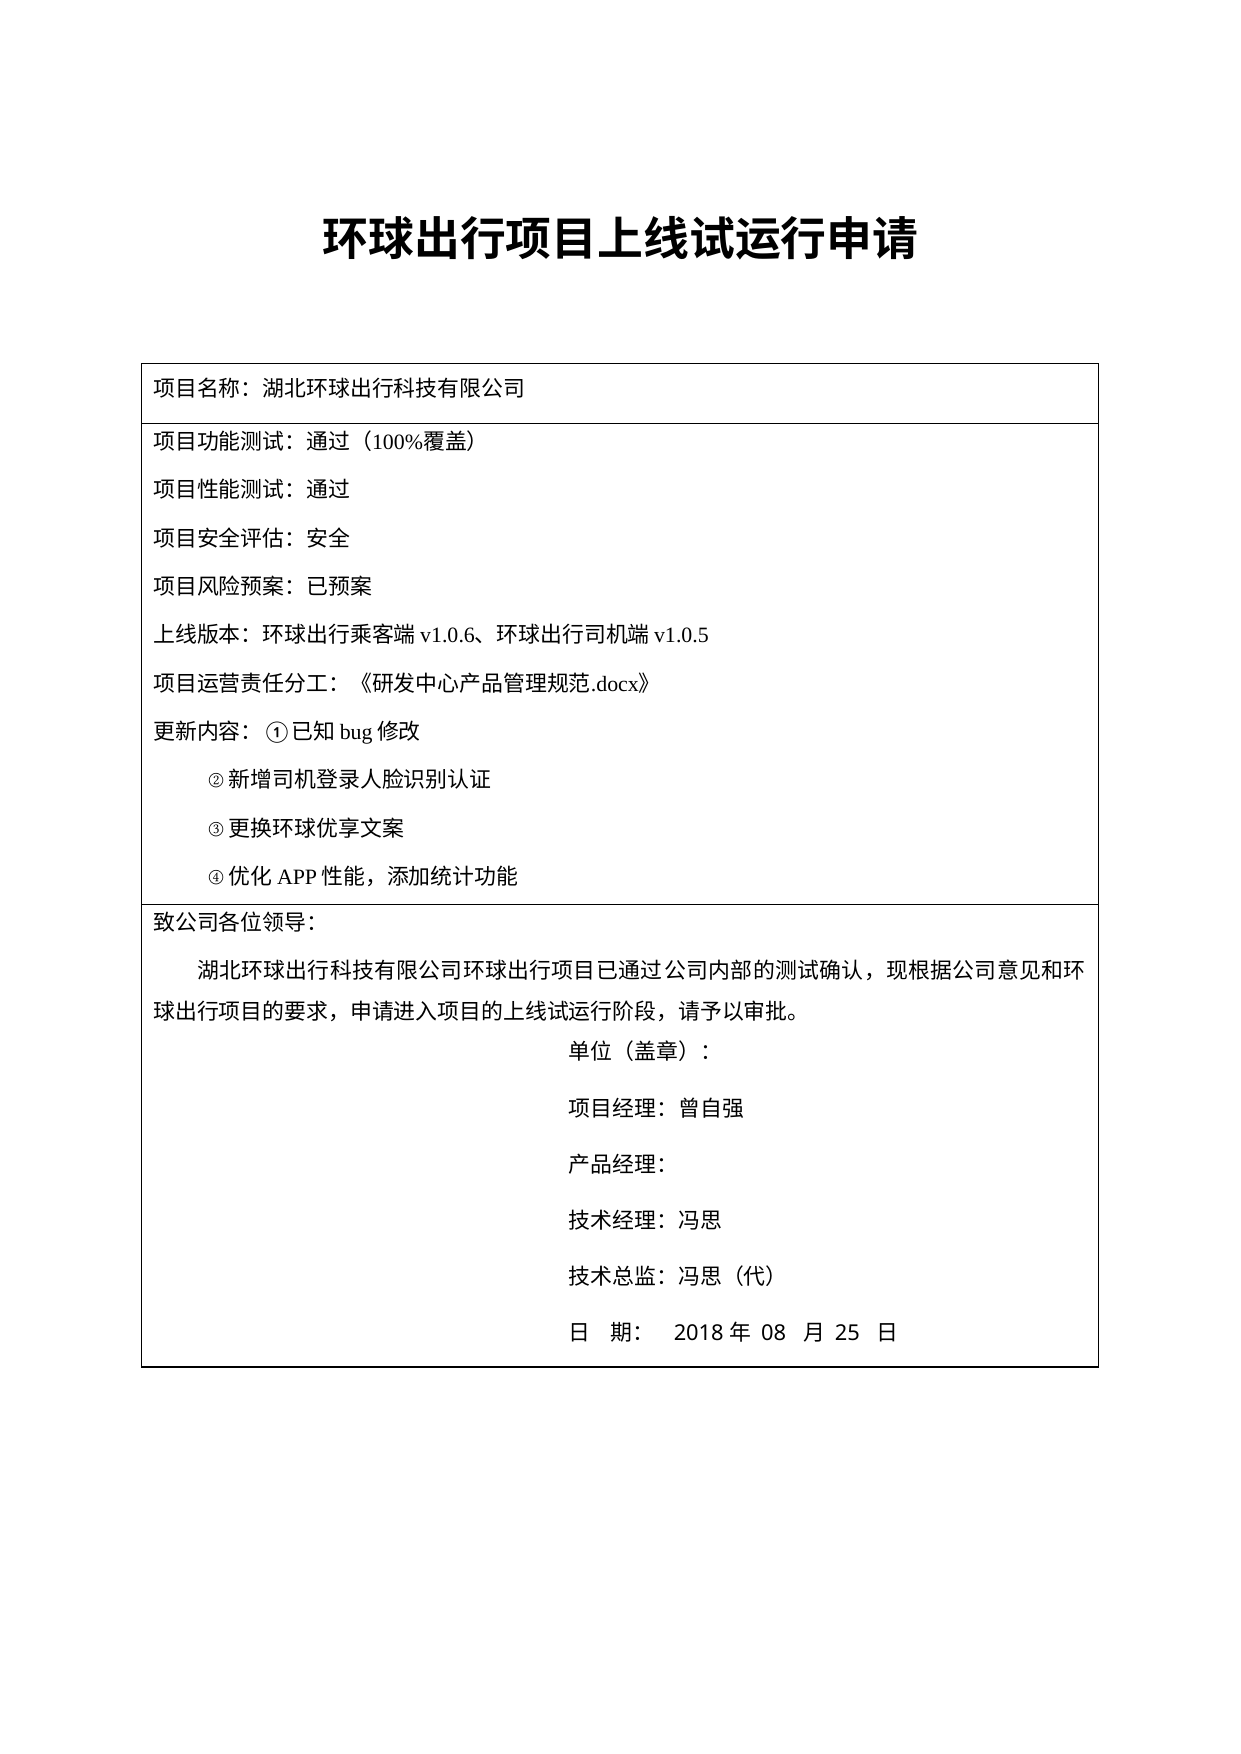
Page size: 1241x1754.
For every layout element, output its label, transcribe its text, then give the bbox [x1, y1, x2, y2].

text 环球出行项目上线试运行申请 [187, 187, 1053, 284]
table_cell 项目功能测试：通过（100%覆盖） 项目性能测试：通过 项目安全评估：安全 项目风险预案：已预案 上线版本：环球出行乘客端v1.0.6、环球出行司机端v1.0.5 项目运营责任分工：《研发中心产品管理规范.docx》 更新内容：①已知bug修改 ②新增司机登录人脸识别认证 ③更换环球优享文案 ④优化APP性能，添加统计功能 [142, 424, 1098, 903]
table_cell 致公司各位领导： 湖北环球出行科技有限公司环球出行项目已通过公司内部的测试确认，现根据公司意见和环球出行项目的要求，申请进入项目的上线试运行阶段，请予以审批。 单位（盖章）： 项目经理：曾自强 产品经理： 技术经理：冯思 技术总监：冯思（代） 日 期： 2018 年 08 月 25 日 [142, 905, 1098, 1366]
table_header 项目名称：湖北环球出行科技有限公司 [142, 364, 1098, 422]
